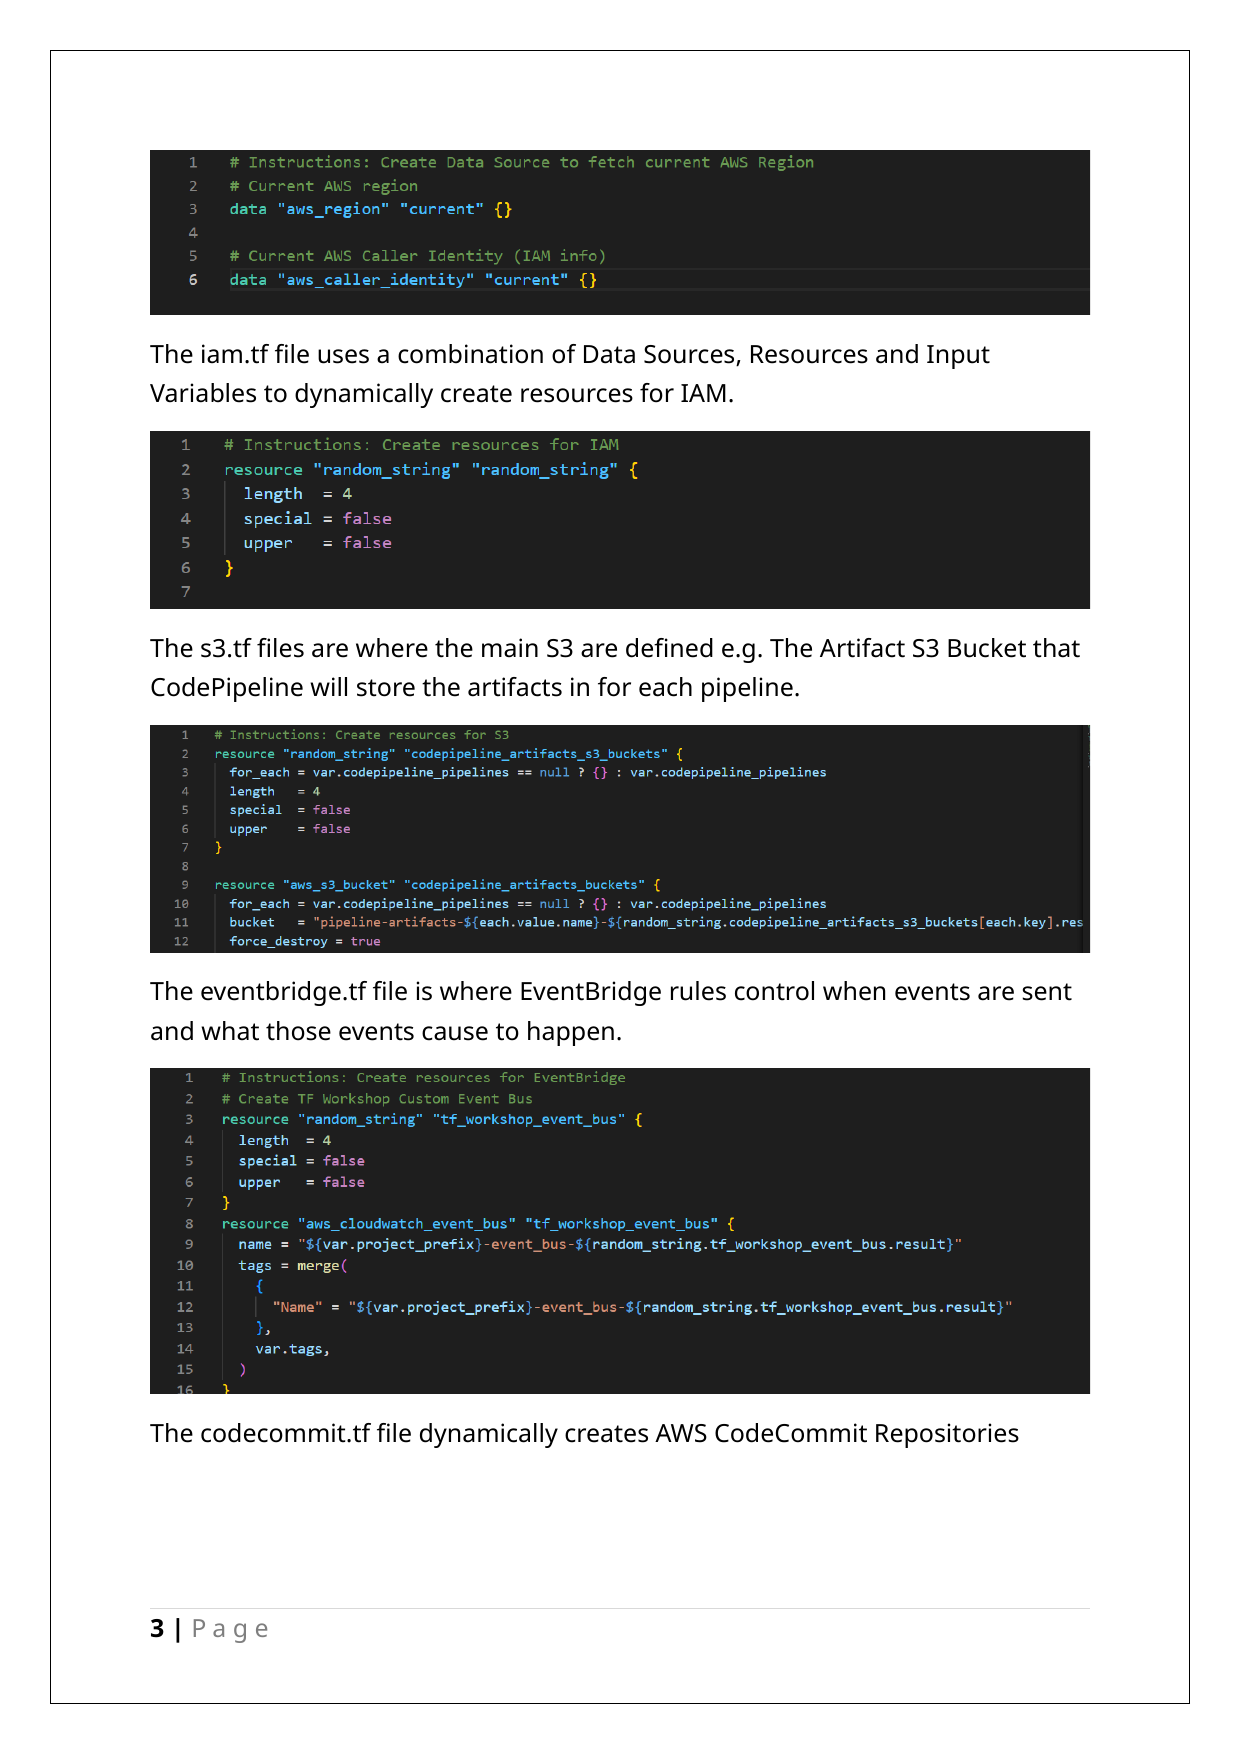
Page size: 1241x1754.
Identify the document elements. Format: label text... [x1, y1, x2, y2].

picture [150, 150, 1091, 315]
picture [150, 725, 1091, 953]
picture [150, 1068, 1091, 1394]
text The s3.tf files are where the main S3 are defined e.g. The Artifact S3 Bucket that CodePipeline will store the artifacts in for each pipeline. [150, 630, 1090, 703]
text The codecommit.tf file dynamically creates AWS CodeCommit Repositories [150, 1416, 1090, 1449]
text The eventbridge.tf file is where EventBridge rules control when events are sent and what those events cause to happen. [150, 974, 1090, 1047]
text The iam.tf file uses a combination of Data Sources, Resources and Input Variables to dynamically create resources for IAM. [150, 337, 1090, 410]
picture [150, 431, 1091, 609]
